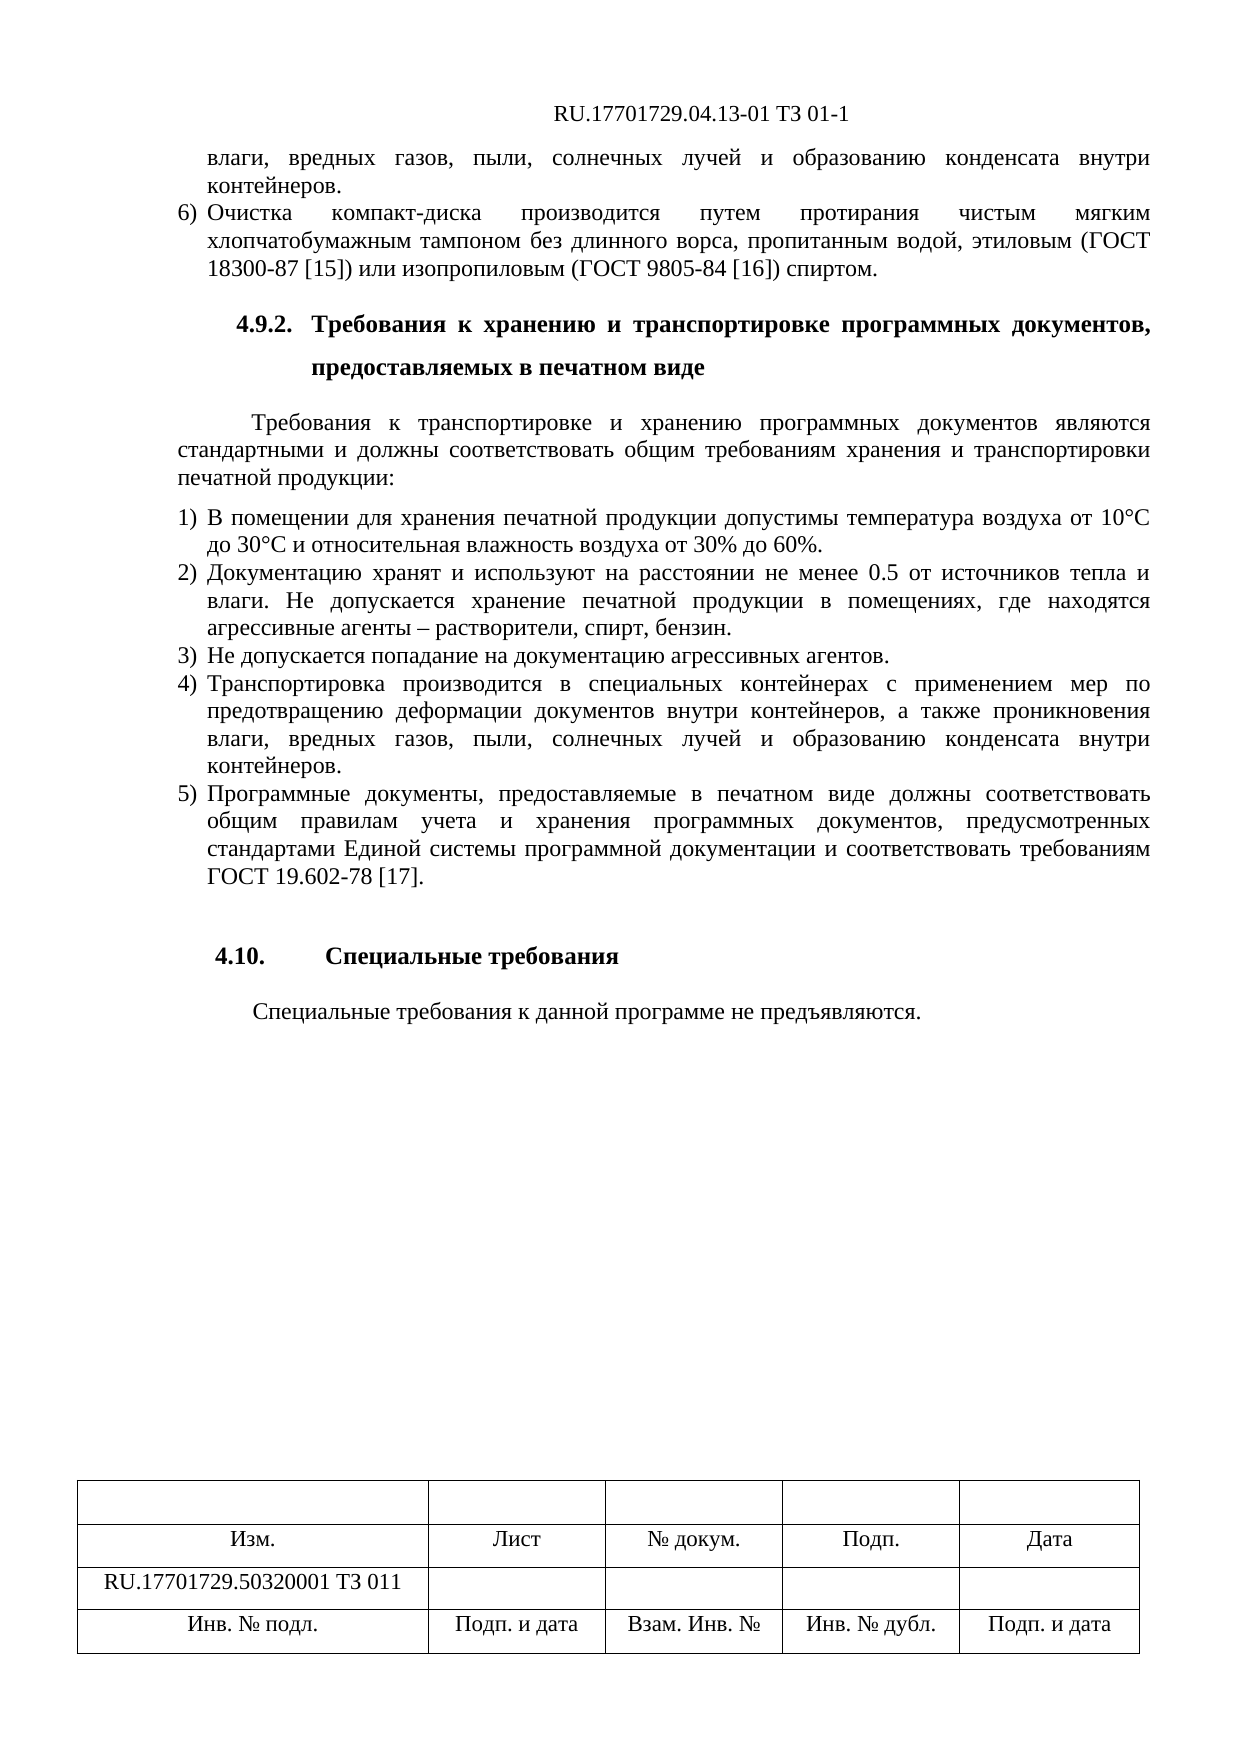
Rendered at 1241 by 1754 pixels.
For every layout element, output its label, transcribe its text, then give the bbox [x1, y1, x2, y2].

list В помещении для хранения печатной продукции допустимы температура воздуха от 10°С до 30°С и относительная влажность воздуха от 30% до 60%. [177, 503, 1152, 558]
list Очистка компакт-диска производится путем протирания чистым мягким хлопчатобумажным тампоном без длинного ворса, пропитанным водой, этиловым (ГОСТ 18300-87 [15]) или изопропиловым (ГОСТ 9805-84 [16]) спиртом. [177, 198, 1152, 281]
list Специальные требования к данной программе не предъявляются. [252, 997, 1152, 1024]
subtitle Специальные требования [215, 941, 1152, 970]
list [177, 143, 1152, 198]
list Документацию хранят и используют на расстоянии не менее 0.5 от источников тепла и влаги. Не допускается хранение печатной продукции в помещениях, где находятся агрессивные агенты – растворители, спирт, бензин. [177, 558, 1152, 641]
list Транспортировка производится в специальных контейнерах с применением мер по предотвращению деформации документов внутри контейнеров, а также проникновения влаги, вредных газов, пыли, солнечных лучей и образованию конденсата внутри контейнеров. [177, 668, 1152, 779]
text Требования к хранению и транспортировке программных документов, предоставляемых в печатном виде [236, 309, 1152, 381]
list Не допускается попадание на документацию агрессивных агентов. [177, 641, 1152, 668]
text Требования к транспортировке и хранению программных документов являются стандартными и должны соответствовать общим требованиям хранения и транспортировки печатной продукции: [177, 408, 1152, 490]
list Программные документы, предоставляемые в печатном виде должны соответствовать общим правилам учета и хранения программных документов, предусмотренных стандартами Единой системы программной документации и соответствовать требованиям ГОСТ 19.602-78 [17]. [177, 779, 1152, 889]
